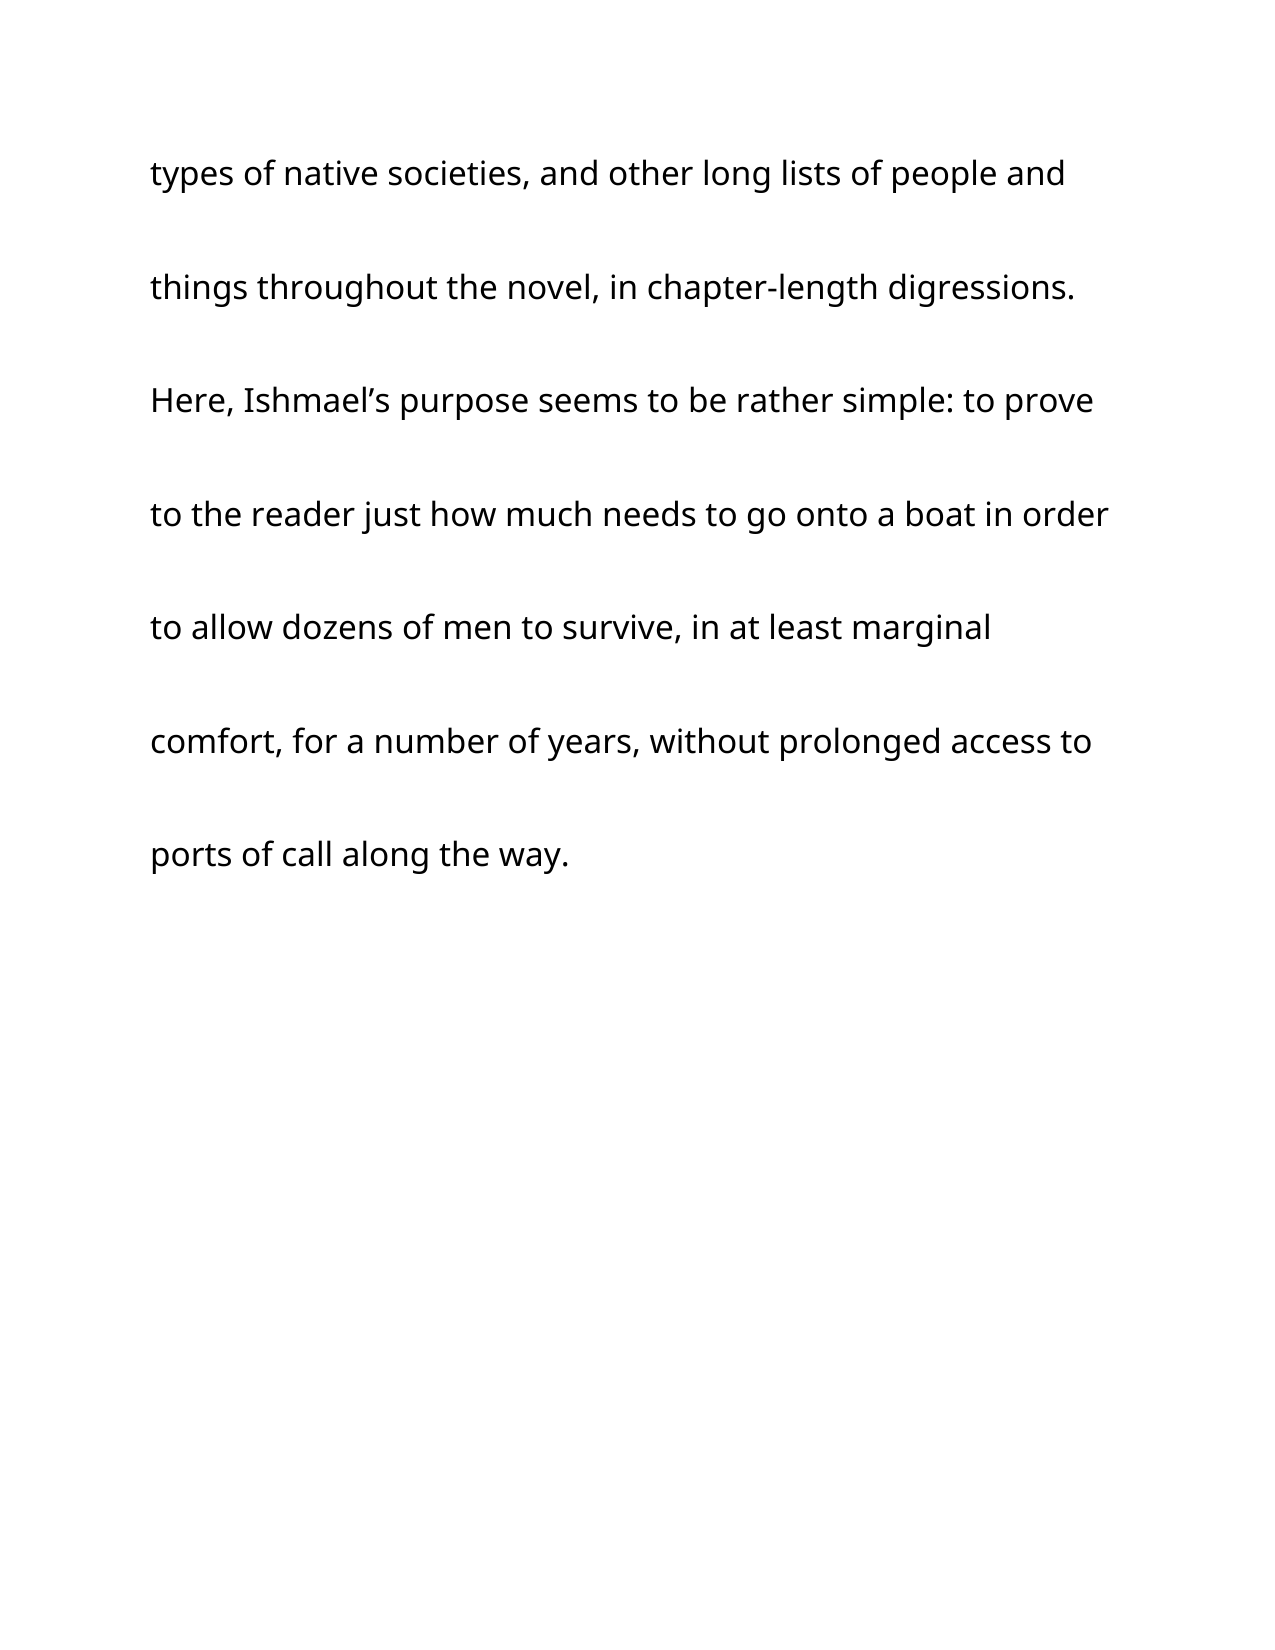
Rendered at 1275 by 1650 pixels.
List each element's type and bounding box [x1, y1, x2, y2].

text [150, 150, 1125, 877]
